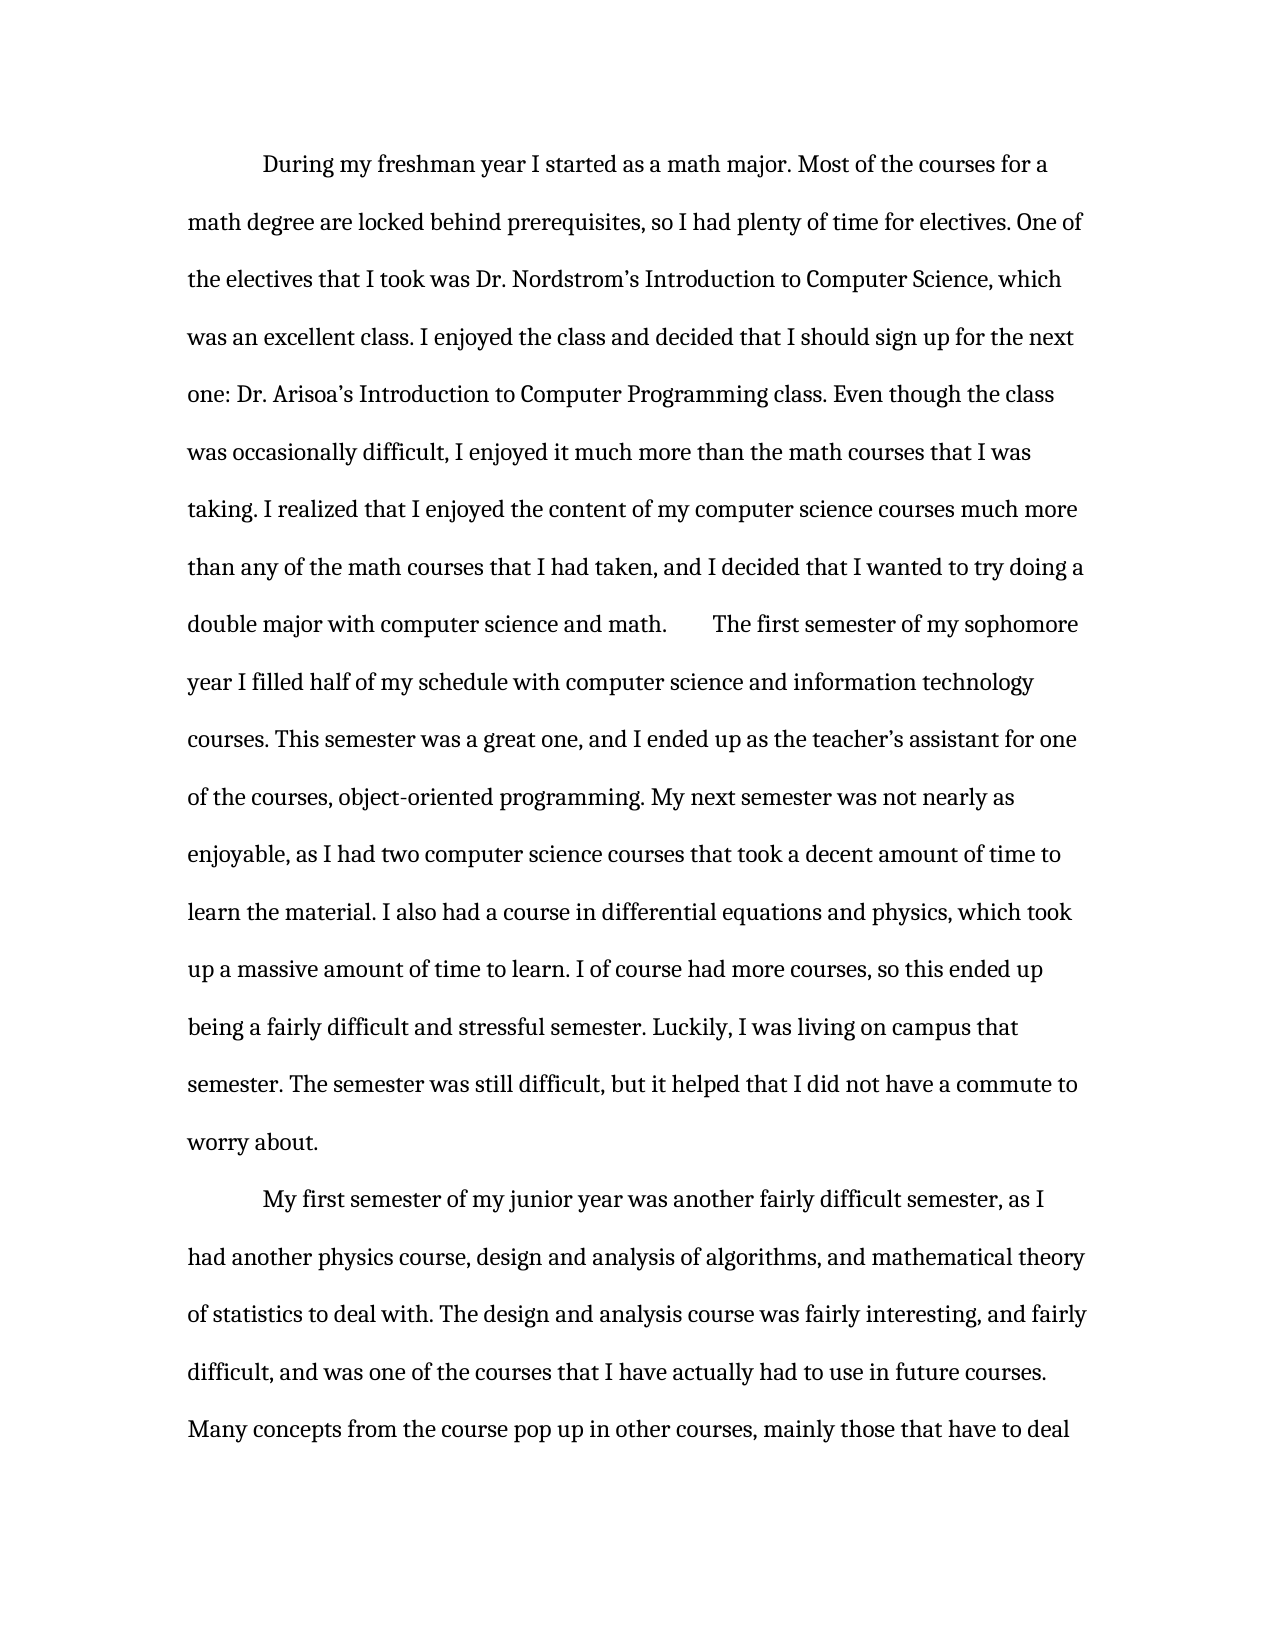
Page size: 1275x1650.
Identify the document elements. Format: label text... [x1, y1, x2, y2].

text During my freshman year I started as a math major. Most of the courses for a math degree are locked behind prerequisites, so I had plenty of time for electives. One of the electives that I took was Dr. Nordstrom’s Introduction to Computer Science, which was an excellent class. I enjoyed the class and decided that I should sign up for the next one: Dr. Arisoa’s Introduction to Computer Programming class. Even though the class was occasionally difficult, I enjoyed it much more than the math courses that I was taking. I realized that I enjoyed the content of my computer science courses much more than any of the math courses that I had taken, and I decided that I wanted to try doing a double major with computer science and math. The first semester of my sophomore year I filled half of my schedule with computer science and information technology courses. This semester was a great one, and I ended up as the teacher’s assistant for one of the courses, object-oriented programming. My next semester was not nearly as enjoyable, as I had two computer science courses that took a decent amount of time to learn the material. I also had a course in differential equations and physics, which took up a massive amount of time to learn. I of course had more courses, so this ended up being a fairly difficult and stressful semester. Luckily, I was living on campus that semester. The semester was still difficult, but it helped that I did not have a commute to worry about. [187, 150, 1087, 1156]
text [187, 1185, 1087, 1444]
